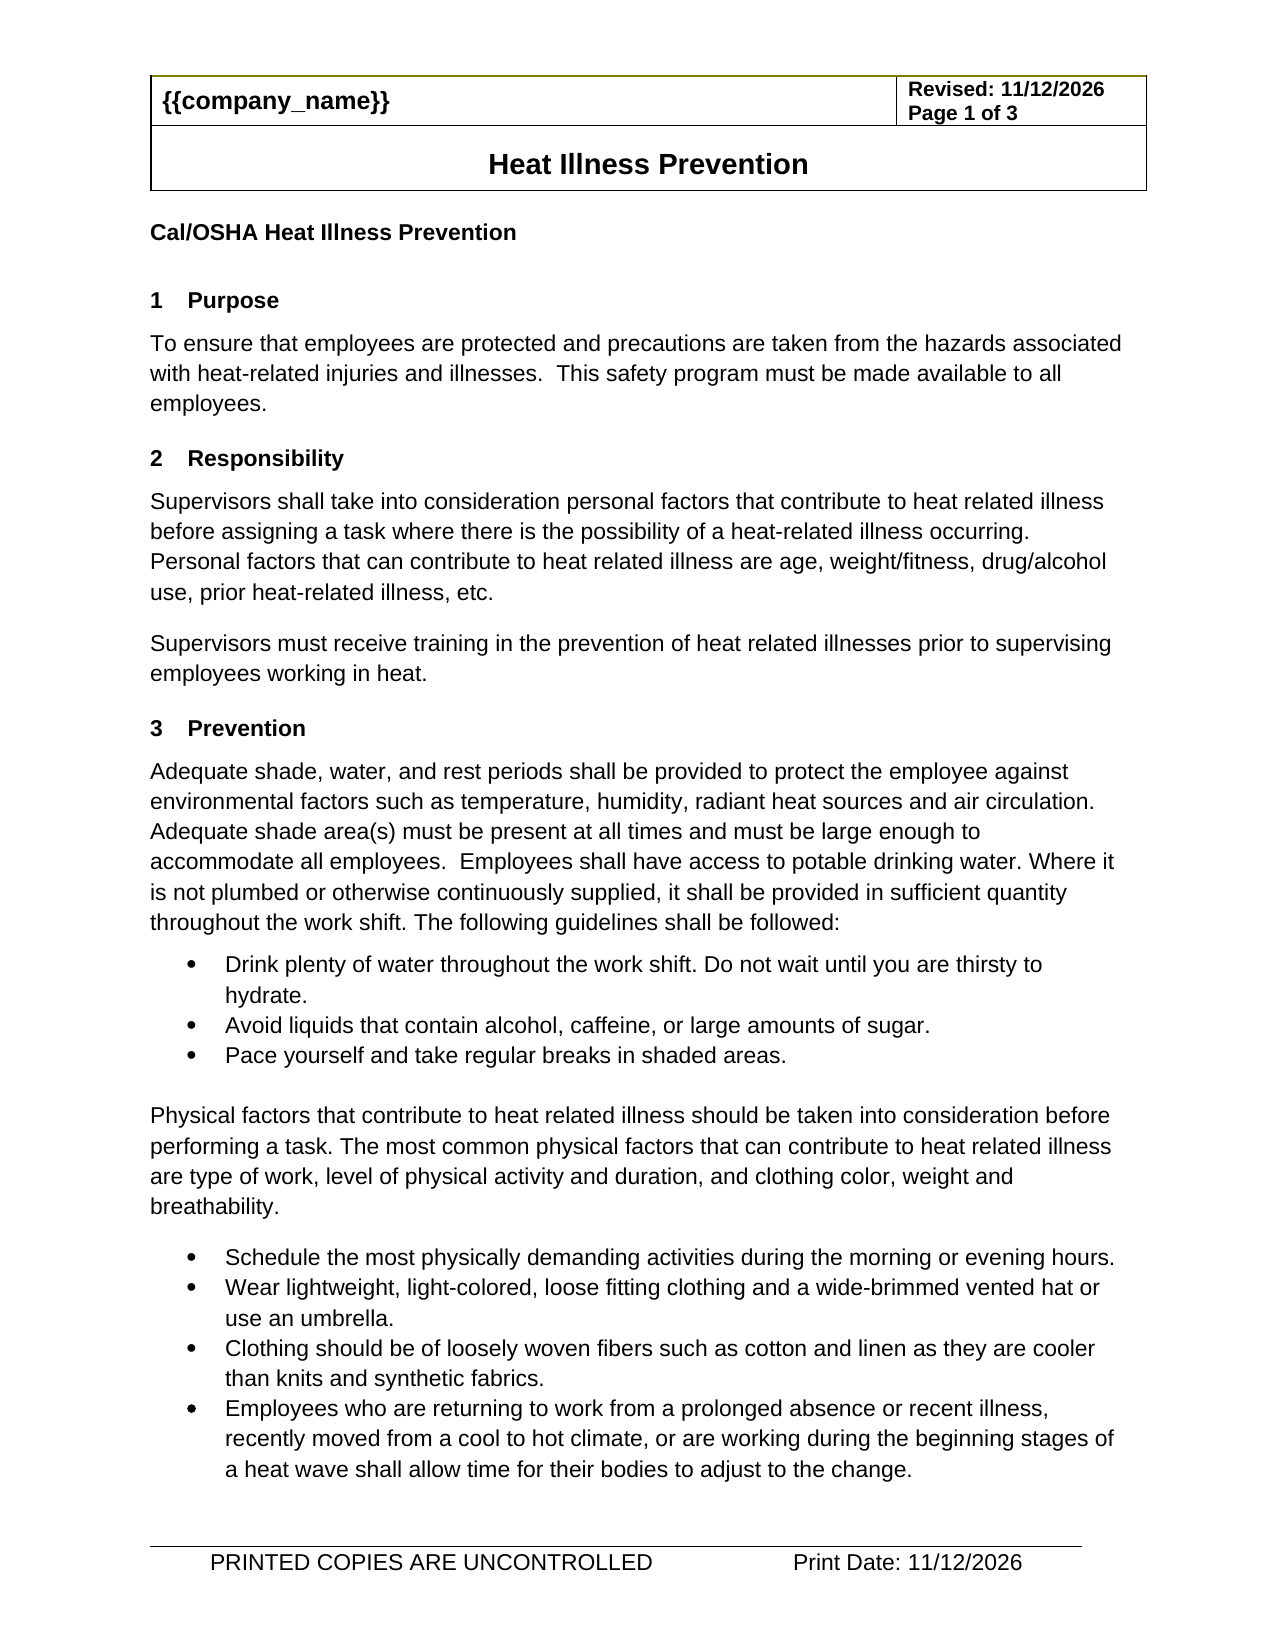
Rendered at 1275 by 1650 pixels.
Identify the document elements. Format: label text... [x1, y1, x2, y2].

text Supervisors shall take into consideration personal factors that contribute to heat related illness before assigning a task where there is the possibility of a heat-related illness occurring. Personal factors that can contribute to heat related illness are age, weight/fitness, drug/alcohol use, prior heat-related illness, etc. [150, 488, 1125, 605]
list Schedule the most physically demanding activities during the morning or evening hours. [187, 1244, 1125, 1271]
text Supervisors must receive training in the prevention of heat related illnesses prior to supervising employees working in heat. [150, 629, 1125, 686]
list Responsibility [150, 445, 1125, 472]
list Prevention [150, 715, 1125, 741]
list Wear lightweight, light-colored, loose fitting clothing and a wide-brimmed vented hat or use an umbrella. [187, 1274, 1125, 1331]
list Clothing should be of loosely woven fibers such as cotton and linen as they are cooler than knits and synthetic fabrics. [187, 1335, 1125, 1391]
list Drink plenty of water throughout the work shift. Do not wait until you are thirsty to hydrate. [187, 951, 1125, 1008]
text Physical factors that contribute to heat related illness should be taken into consideration before performing a task. The most common physical factors that can contribute to heat related illness are type of work, level of physical activity and duration, and clothing color, weight and breathability. [150, 1102, 1125, 1219]
list Pace yourself and take regular breaks in shaded areas. [187, 1042, 1125, 1068]
list Avoid liquids that contain alcohol, caffeine, or large amounts of sugar. [187, 1012, 1125, 1038]
list Employees who are returning to work from a prolonged absence or recent illness, recently moved from a cool to hot climate, or are working during the beginning stages of a heat wave shall allow time for their bodies to adjust to the change. [187, 1395, 1125, 1482]
text Adequate shade, water, and rest periods shall be provided to protect the employee against environmental factors such as temperature, humidity, radiant heat sources and air circulation. Adequate shade area(s) must be present at all times and must be large enough to accommodate all employees. Employees shall have access to potable drinking water. Where it is not plumbed or otherwise continuously supplied, it shall be provided in sufficient quantity throughout the work shift. The following guidelines shall be followed: [150, 758, 1125, 935]
list Purpose [150, 287, 1125, 313]
text To ensure that employees are protected and precautions are taken from the hazards associated with heat-related injuries and illnesses. This safety program must be made available to all employees. [150, 329, 1125, 416]
subtitle Cal/OSHA Heat Illness Prevention [150, 219, 1125, 246]
